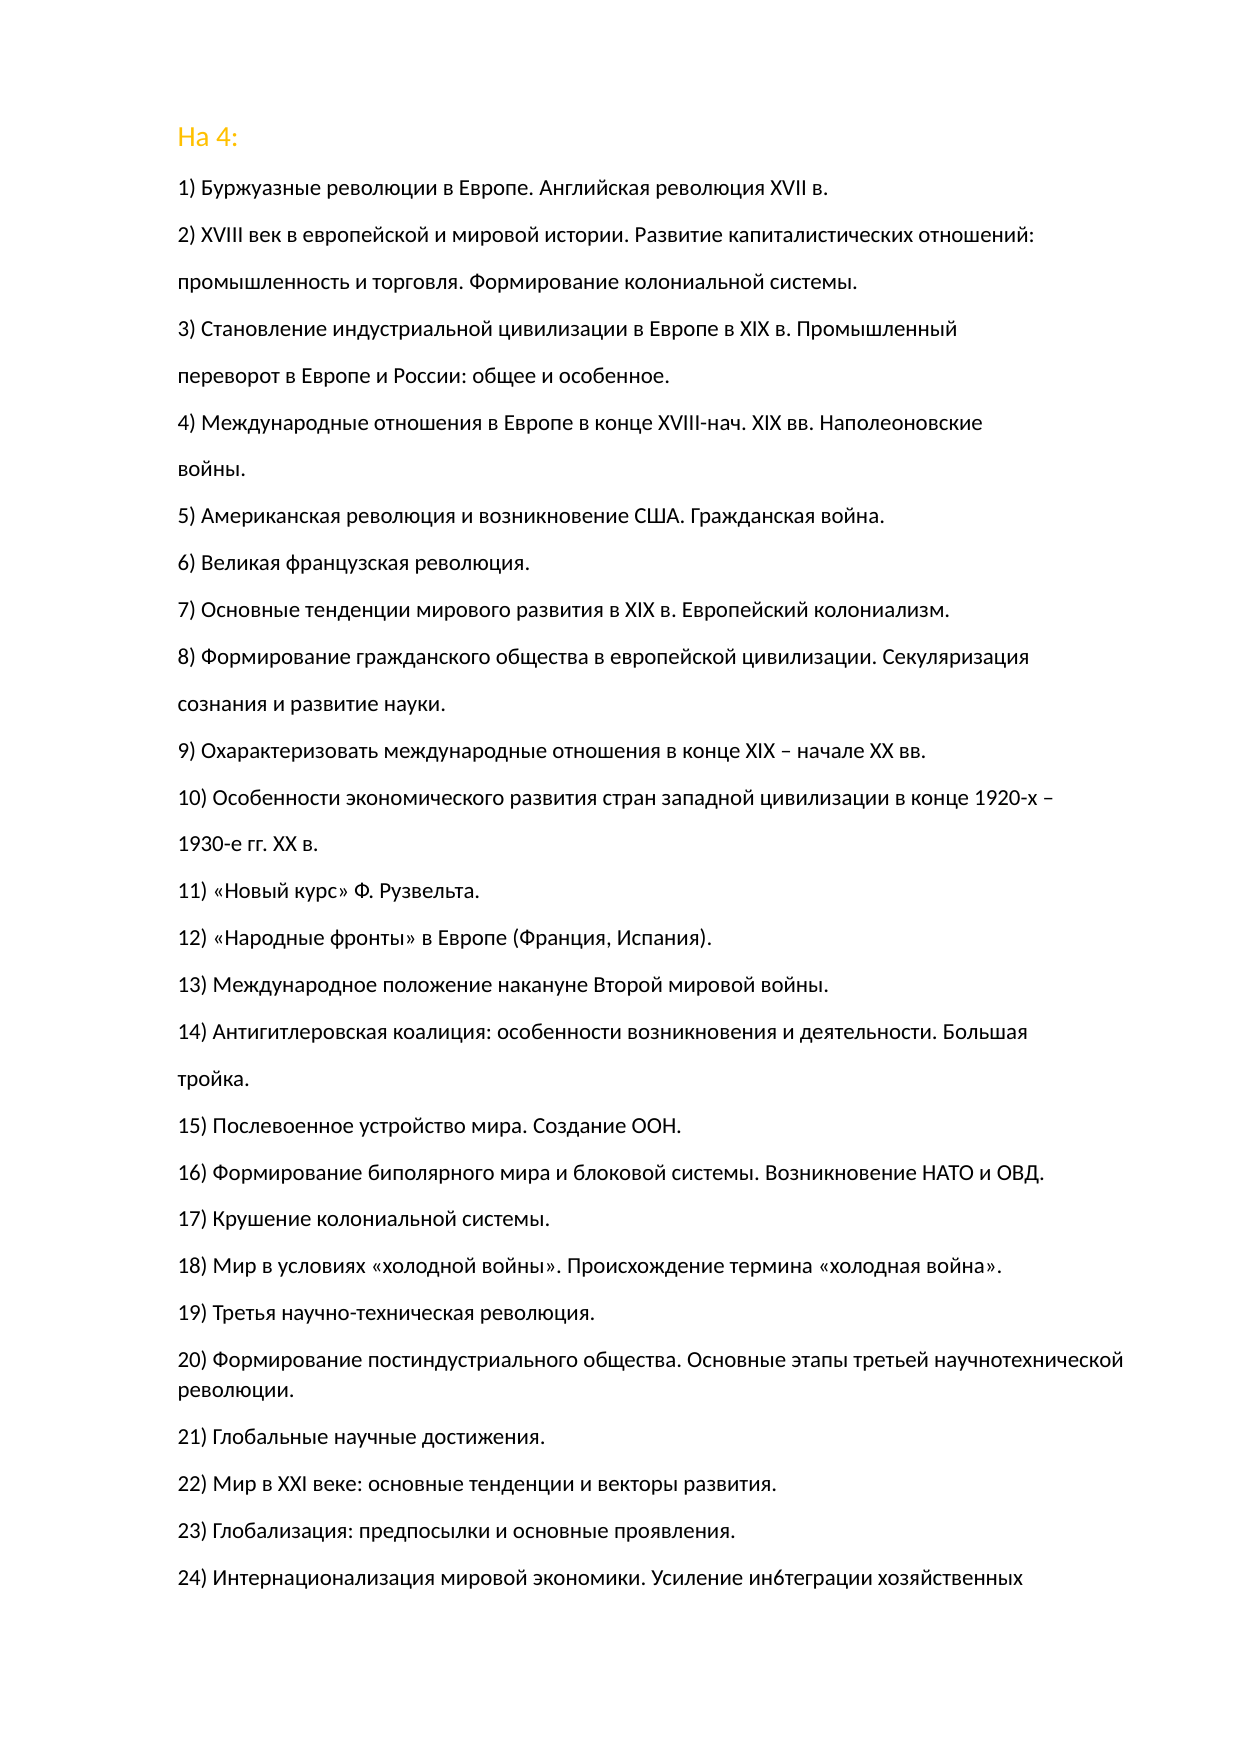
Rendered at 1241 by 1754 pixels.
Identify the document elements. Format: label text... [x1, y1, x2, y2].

text 18) Мир в условиях «холодной войны». Происхождение термина «холодная война». [177, 1251, 1152, 1279]
text 6) Великая французская революция. [177, 548, 1152, 576]
text 24) Интернационализация мировой экономики. Усиление ин6теграции хозяйственных [177, 1563, 1152, 1591]
text 3) Становление индустриальной цивилизации в Европе в XIX в. Промышленный [177, 314, 1152, 342]
text 13) Международное положение накануне Второй мировой войны. [177, 970, 1152, 998]
text 2) XVIII век в европейской и мировой истории. Развитие капиталистических отношений: [177, 220, 1152, 248]
text 14) Антигитлеровская коалиция: особенности возникновения и деятельности. Большая [177, 1017, 1152, 1045]
text тройка. [177, 1064, 1152, 1092]
text 12) «Народные фронты» в Европе (Франция, Испания). [177, 923, 1152, 951]
text 22) Мир в XXI веке: основные тенденции и векторы развития. [177, 1469, 1152, 1497]
text 19) Третья научно-техническая революция. [177, 1298, 1152, 1326]
text 15) Послевоенное устройство мира. Создание ООН. [177, 1111, 1152, 1139]
text 11) «Новый курс» Ф. Рузвельта. [177, 876, 1152, 904]
text промышленность и торговля. Формирование колониальной системы. [177, 267, 1152, 295]
text 1930-е гг. ХХ в. [177, 829, 1152, 857]
text 9) Охарактеризовать международные отношения в конце XIX – начале XX вв. [177, 736, 1152, 764]
text переворот в Европе и России: общее и особенное. [177, 361, 1152, 389]
text 7) Основные тенденции мирового развития в XIX в. Европейский колониализм. [177, 595, 1152, 623]
text войны. [177, 454, 1152, 482]
text 8) Формирование гражданского общества в европейской цивилизации. Секуляризация [177, 642, 1152, 670]
text 21) Глобальные научные достижения. [177, 1422, 1152, 1450]
text 10) Особенности экономического развития стран западной цивилизации в конце 1920-х – [177, 783, 1152, 811]
text 5) Американская революция и возникновение США. Гражданская война. [177, 501, 1152, 529]
text 16) Формирование биполярного мира и блоковой системы. Возникновение НАТО и ОВД. [177, 1158, 1152, 1186]
text 20) Формирование постиндустриального общества. Основные этапы третьей научнотехнической революции. [177, 1345, 1152, 1403]
text сознания и развитие науки. [177, 689, 1152, 717]
text 1) Буржуазные революции в Европе. Английская революция XVII в. [177, 173, 1152, 201]
text 17) Крушение колониальной системы. [177, 1204, 1152, 1232]
text 4) Международные отношения в Европе в конце XVIII-нач. XIX вв. Наполеоновские [177, 408, 1152, 436]
text 23) Глобализация: предпосылки и основные проявления. [177, 1516, 1152, 1544]
text На 4: [177, 118, 1152, 154]
